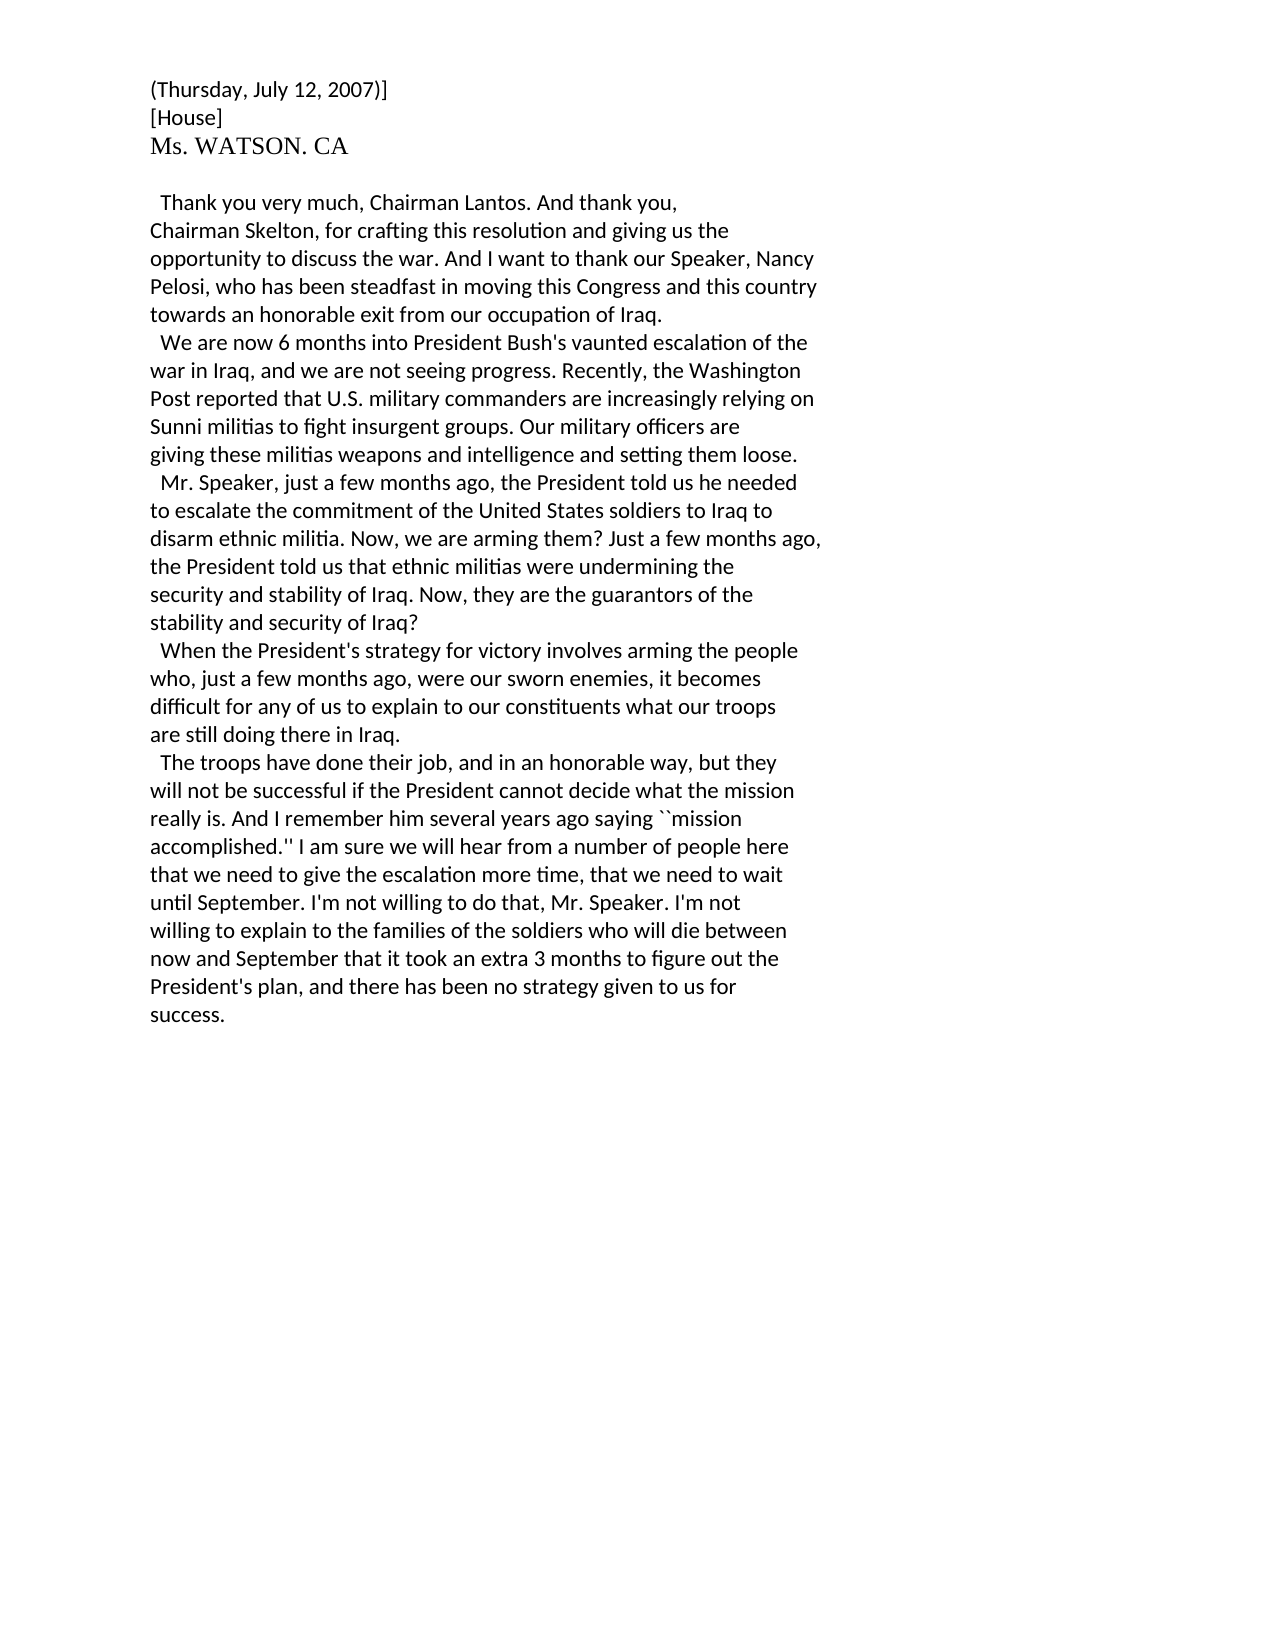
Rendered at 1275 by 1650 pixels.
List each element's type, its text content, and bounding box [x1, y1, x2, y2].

text Thank you very much, Chairman Lantos. And thank you, [150, 188, 1125, 216]
text Mr. Speaker, just a few months ago, the President told us he needed [150, 468, 1125, 496]
text Sunni militias to fight insurgent groups. Our military officers are [150, 412, 1125, 440]
text war in Iraq, and we are not seeing progress. Recently, the Washington [150, 356, 1125, 384]
text giving these militias weapons and intelligence and setting them loose. [150, 440, 1125, 468]
text the President told us that ethnic militias were undermining the [150, 552, 1125, 580]
text are still doing there in Iraq. [150, 720, 1125, 748]
text really is. And I remember him several years ago saying ``mission [150, 804, 1125, 832]
text Post reported that U.S. military commanders are increasingly relying on [150, 384, 1125, 412]
text will not be successful if the President cannot decide what the mission [150, 776, 1125, 804]
text willing to explain to the families of the soldiers who will die between [150, 916, 1125, 944]
text We are now 6 months into President Bush's vaunted escalation of the [150, 328, 1125, 356]
text disarm ethnic militia. Now, we are arming them? Just a few months ago, [150, 524, 1125, 552]
text stability and security of Iraq? [150, 608, 1125, 636]
text President's plan, and there has been no strategy given to us for [150, 972, 1125, 1000]
text security and stability of Iraq. Now, they are the guarantors of the [150, 580, 1125, 608]
text opportunity to discuss the war. And I want to thank our Speaker, Nancy [150, 244, 1125, 272]
text Chairman Skelton, for crafting this resolution and giving us the [150, 216, 1125, 244]
text to escalate the commitment of the United States soldiers to Iraq to [150, 496, 1125, 524]
text When the President's strategy for victory involves arming the people [150, 636, 1125, 664]
text Pelosi, who has been steadfast in moving this Congress and this country [150, 272, 1125, 300]
text difficult for any of us to explain to our constituents what our troops [150, 692, 1125, 720]
text that we need to give the escalation more time, that we need to wait [150, 860, 1125, 888]
text who, just a few months ago, were our sworn enemies, it becomes [150, 664, 1125, 692]
text The troops have done their job, and in an honorable way, but they [150, 748, 1125, 776]
text now and September that it took an extra 3 months to figure out the [150, 944, 1125, 972]
text accomplished.'' I am sure we will hear from a number of people here [150, 832, 1125, 860]
text until September. I'm not willing to do that, Mr. Speaker. I'm not [150, 888, 1125, 916]
text towards an honorable exit from our occupation of Iraq. [150, 300, 1125, 328]
text success. [150, 1000, 1125, 1028]
